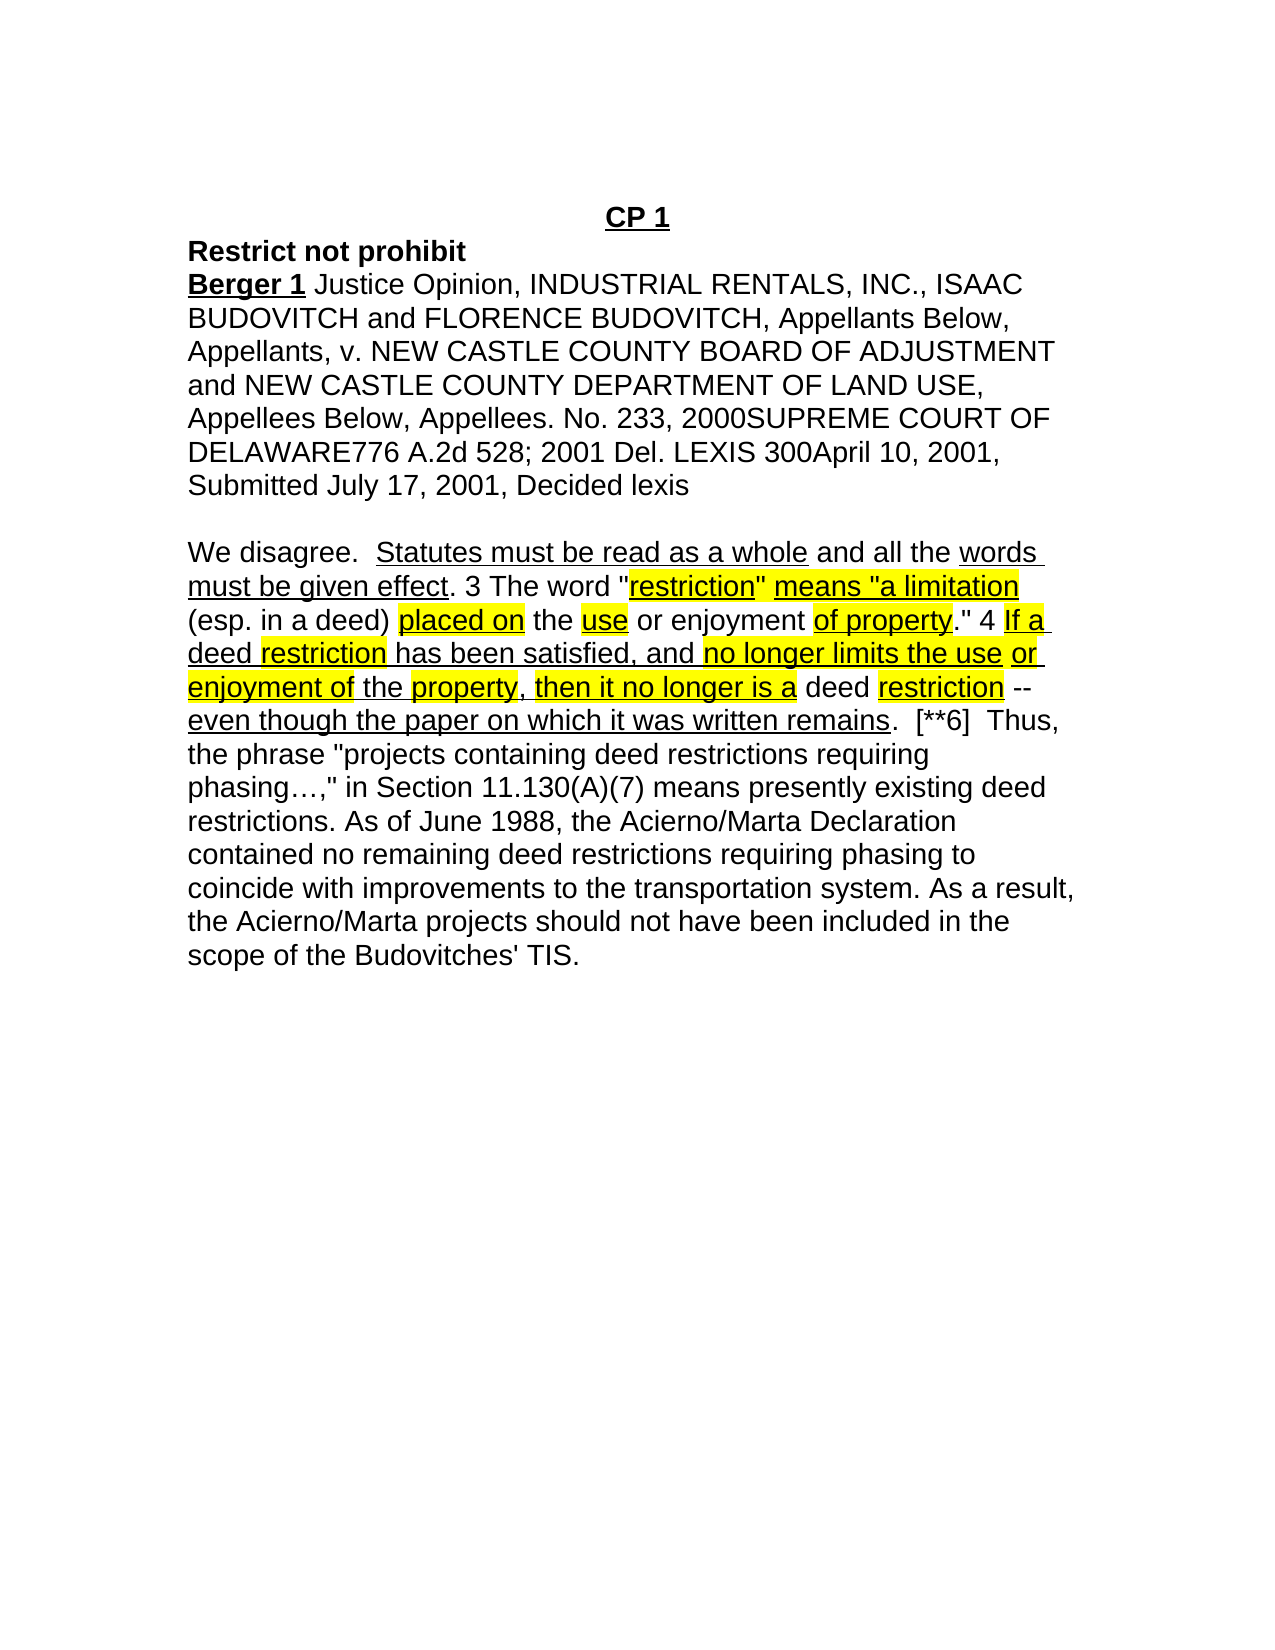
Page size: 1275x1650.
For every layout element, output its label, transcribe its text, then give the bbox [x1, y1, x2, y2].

subtitle CP 1 [187, 200, 1087, 233]
subtitle Restrict not prohibit [187, 233, 1087, 267]
text We disagree. Statutes must be read as a whole and all the words must be given effect. 3 The word "restriction" means "a limitation (esp. in a deed) placed on the use or enjoyment of property." 4 If a deed restriction has been satisfied, and no longer limits the use or enjoyment of the property, then it no longer is a deed restriction -- even though the paper on which it was written remains. [**6] Thus, the phrase "projects containing deed restrictions requiring phasing…," in Section 11.130(A)(7) means presently existing deed restrictions. As of June 1988, the Acierno/Marta Declaration contained no remaining deed restrictions requiring phasing to coincide with improvements to the transportation system. As a result, the Acierno/Marta projects should not have been included in the scope of the Budovitches' TIS. [187, 535, 1087, 971]
text Berger 1 Justice Opinion, INDUSTRIAL RENTALS, INC., ISAAC BUDOVITCH and FLORENCE BUDOVITCH, Appellants Below, Appellants, v. NEW CASTLE COUNTY BOARD OF ADJUSTMENT and NEW CASTLE COUNTY DEPARTMENT OF LAND USE, Appellees Below, Appellees. No. 233, 2000SUPREME COURT OF DELAWARE776 A.2d 528; 2001 Del. LEXIS 300April 10, 2001, Submitted July 17, 2001, Decided lexis [187, 267, 1087, 502]
